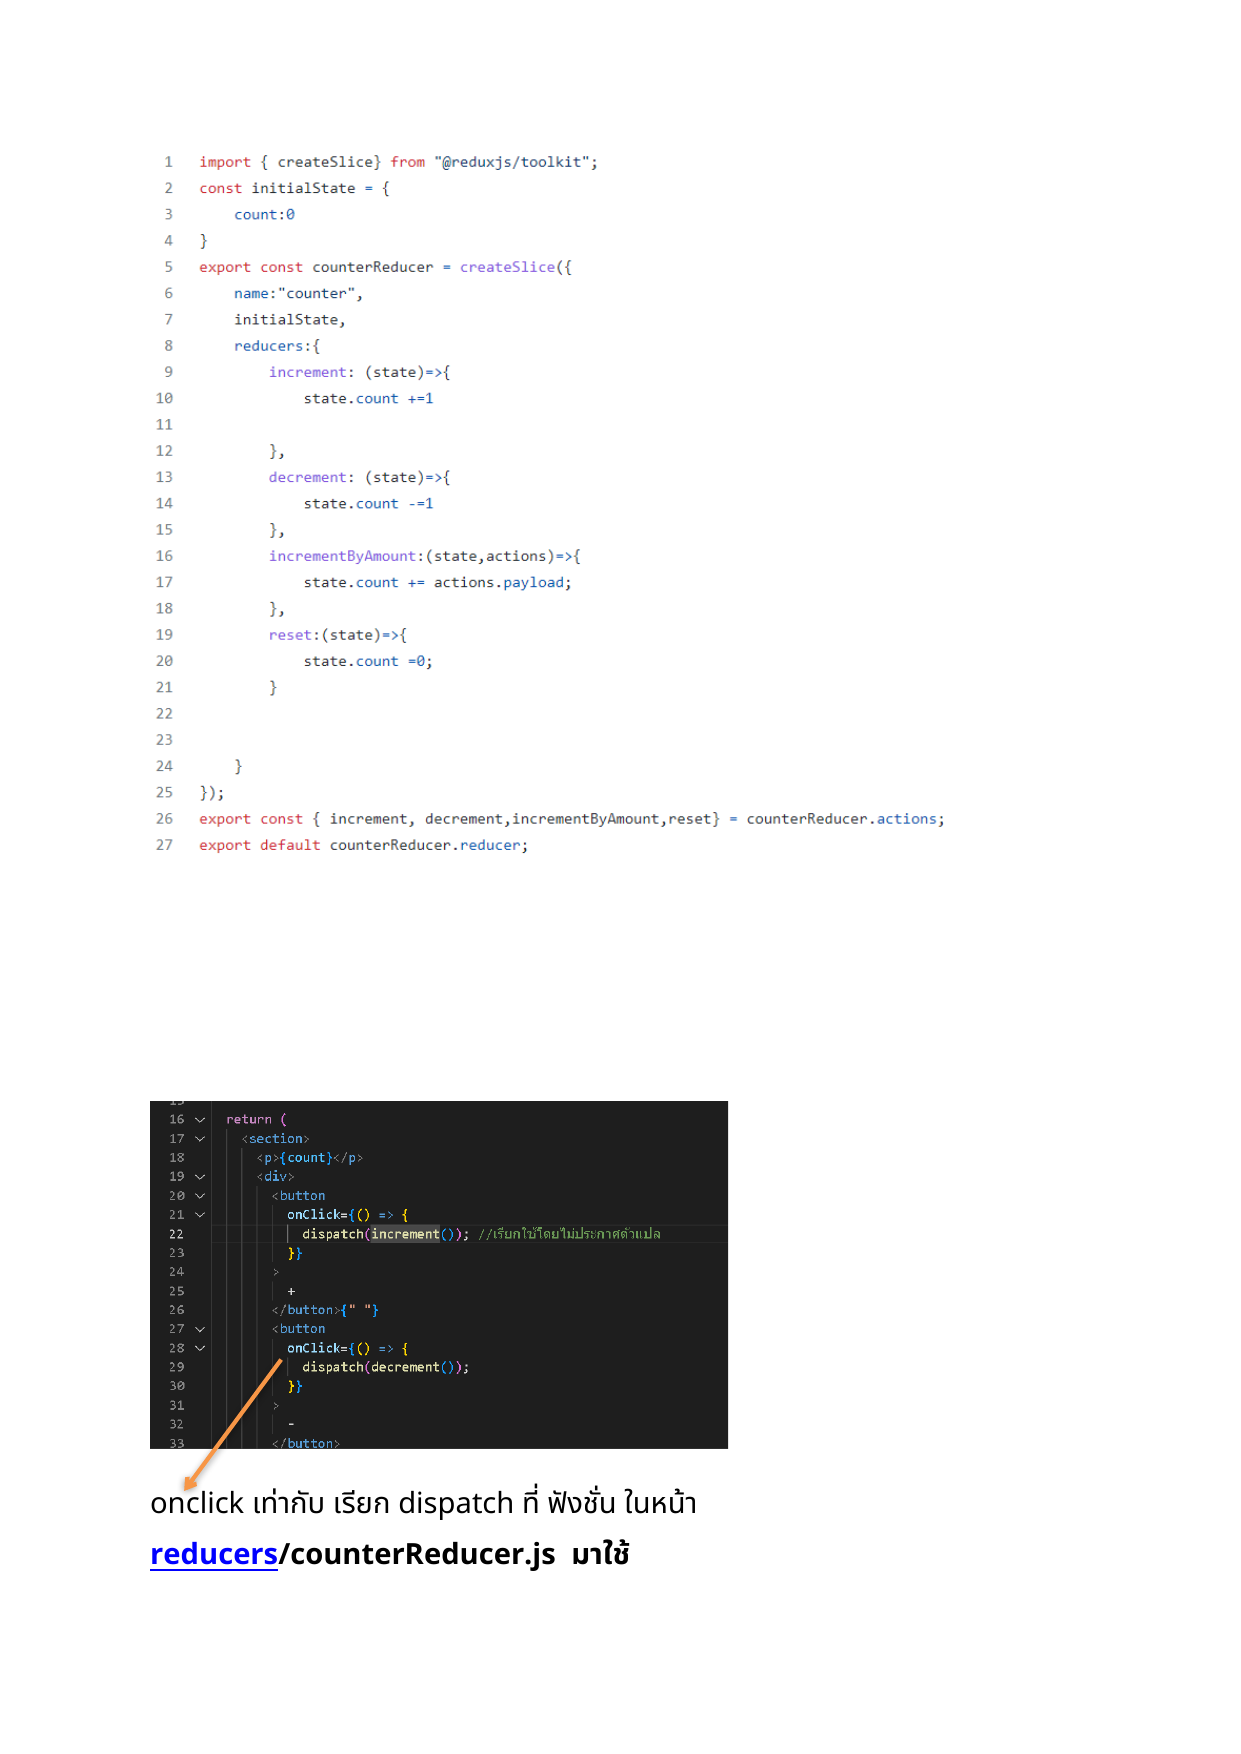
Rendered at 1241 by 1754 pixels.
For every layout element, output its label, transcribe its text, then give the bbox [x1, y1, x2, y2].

text onclick เท่ากับ เรียก dispatch ที่ ฟังชั่น ในหน้า reducers/counterReducer.js มาใช้ [150, 1483, 1090, 1578]
picture [150, 150, 958, 857]
picture [150, 1101, 729, 1449]
